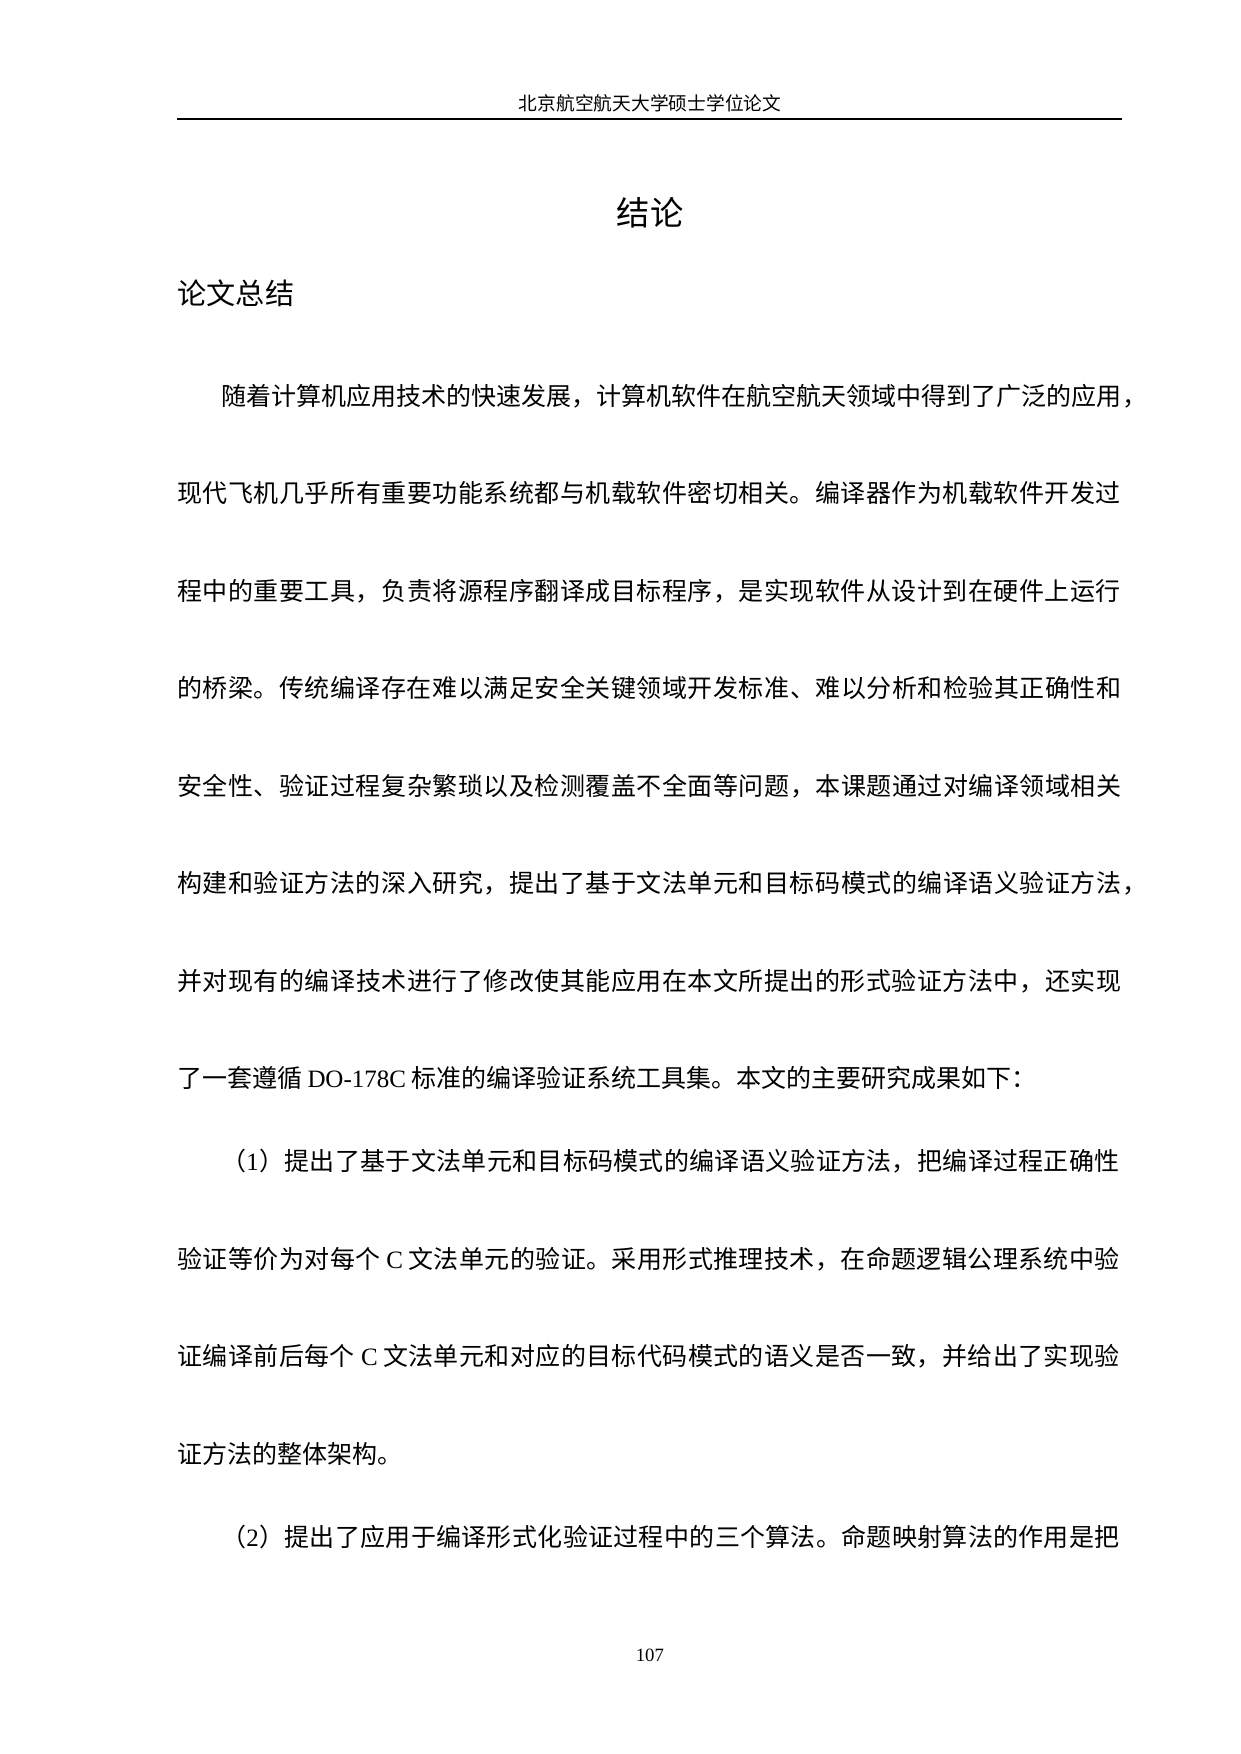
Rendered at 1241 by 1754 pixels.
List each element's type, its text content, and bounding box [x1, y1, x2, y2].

text 随着计算机应用技术的快速发展，计算机软件在航空航天领域中得到了广泛的应用，现代飞机几乎所有重要功能系统都与机载软件密切相关。编译器作为机载软件开发过程中的重要工具，负责将源程序翻译成目标程序，是实现软件从设计到在硬件上运行的桥梁。传统编译存在难以满足安全关键领域开发标准、难以分析和检验其正确性和安全性、验证过程复杂繁琐以及检测覆盖不全面等问题，本课题通过对编译领域相关构建和验证方法的深入研究，提出了基于文法单元和目标码模式的编译语义验证方法，并对现有的编译技术进行了修改使其能应用在本文所提出的形式验证方法中，还实现了一套遵循DO-178C标准的编译验证系统工具集。本文的主要研究成果如下： [177, 362, 1122, 1109]
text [177, 1503, 1122, 1568]
subtitle 论文总结 [177, 259, 1122, 324]
text （1）提出了基于文法单元和目标码模式的编译语义验证方法，把编译过程正确性验证等价为对每个C文法单元的验证。采用形式推理技术，在命题逻辑公理系统中验证编译前后每个C文法单元和对应的目标代码模式的语义是否一致，并给出了实现验证方法的整体架构。 [177, 1127, 1122, 1485]
subtitle 结论 [177, 178, 1122, 243]
